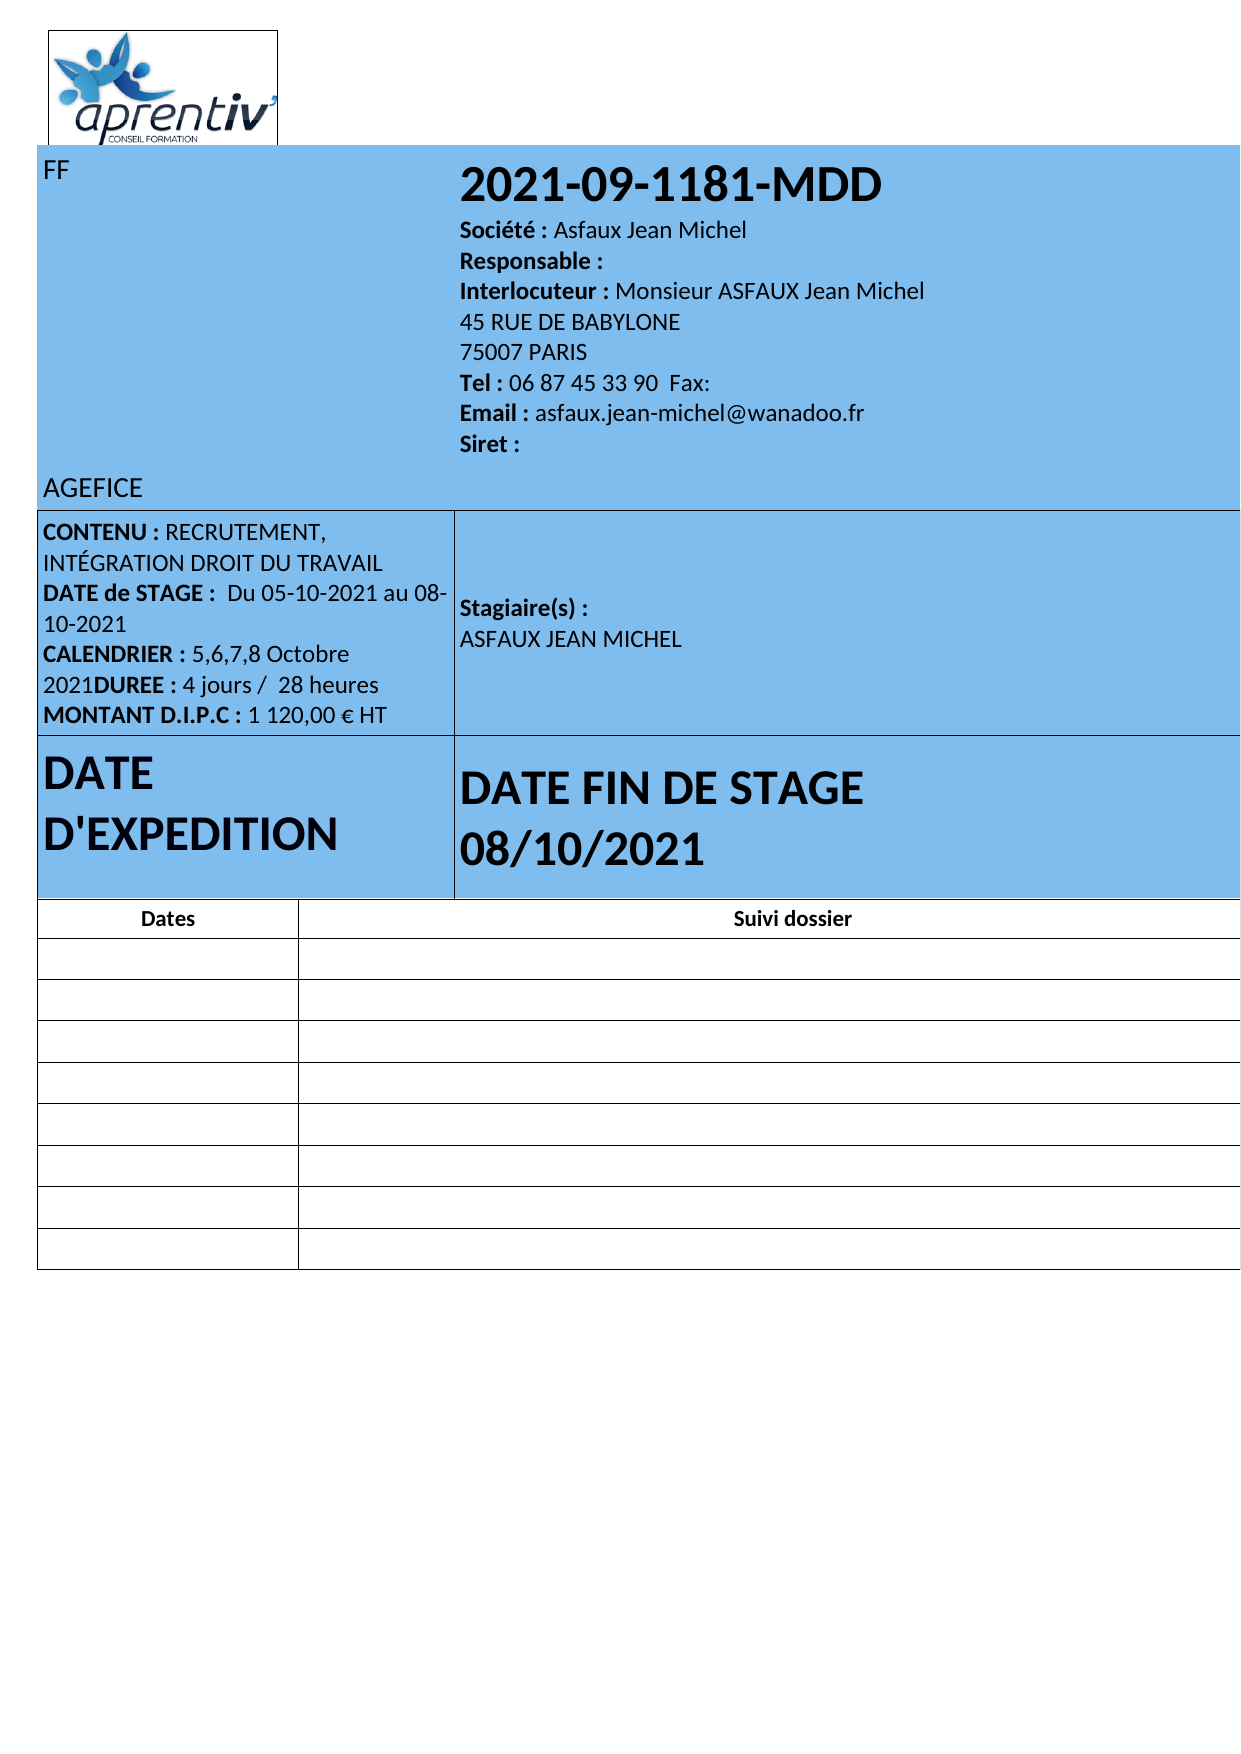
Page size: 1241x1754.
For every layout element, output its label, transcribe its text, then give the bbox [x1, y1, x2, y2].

table_cell [299, 1063, 1240, 1103]
table_cell DATE D'EXPEDITION [38, 736, 454, 898]
table_cell [299, 939, 1240, 979]
table_header Dates [38, 900, 298, 937]
picture [49, 31, 277, 145]
table_cell [38, 980, 298, 1020]
table_cell [299, 1146, 1240, 1186]
table_cell CONTENU : RECRUTEMENT, INTÉGRATION DROIT DU TRAVAILDATE de STAGE : Du 05-10-2021 au 08-10-2021CALENDRIER : 5,6,7,8 Octobre 2021DUREE : 4 jours / 28 heuresMONTANT D.I.P.C : 1 120,00 € HT [38, 511, 454, 735]
table_cell [299, 1021, 1240, 1062]
table_header 2021-09-1181-MDDSociété : Asfaux Jean MichelResponsable : Interlocuteur : Monsieur ASFAUX Jean Michel45 RUE DE BABYLONE75007 PARISTel : 06 87 45 33 90 Fax: Email : asfaux.jean-michel@wanadoo.frSiret : [455, 146, 1240, 464]
table_cell [38, 1229, 298, 1269]
table_cell Stagiaire(s) : ASFAUX JEAN MICHEL [455, 511, 1240, 735]
table_cell [299, 980, 1240, 1020]
table_header Suivi dossier [299, 900, 1240, 937]
table_cell [38, 1146, 298, 1186]
table_cell [38, 1104, 298, 1145]
table_header FF [38, 146, 454, 464]
table_cell [38, 1021, 298, 1062]
table_cell DATE FIN DE STAGE 08/10/2021 [455, 736, 1240, 898]
table_cell [38, 939, 298, 979]
table_cell [299, 1229, 1240, 1269]
table_cell [38, 1063, 298, 1103]
table_cell AGEFICE [38, 465, 1240, 510]
table_cell [38, 1187, 298, 1228]
table_cell [299, 1187, 1240, 1228]
table_cell [299, 1104, 1240, 1145]
